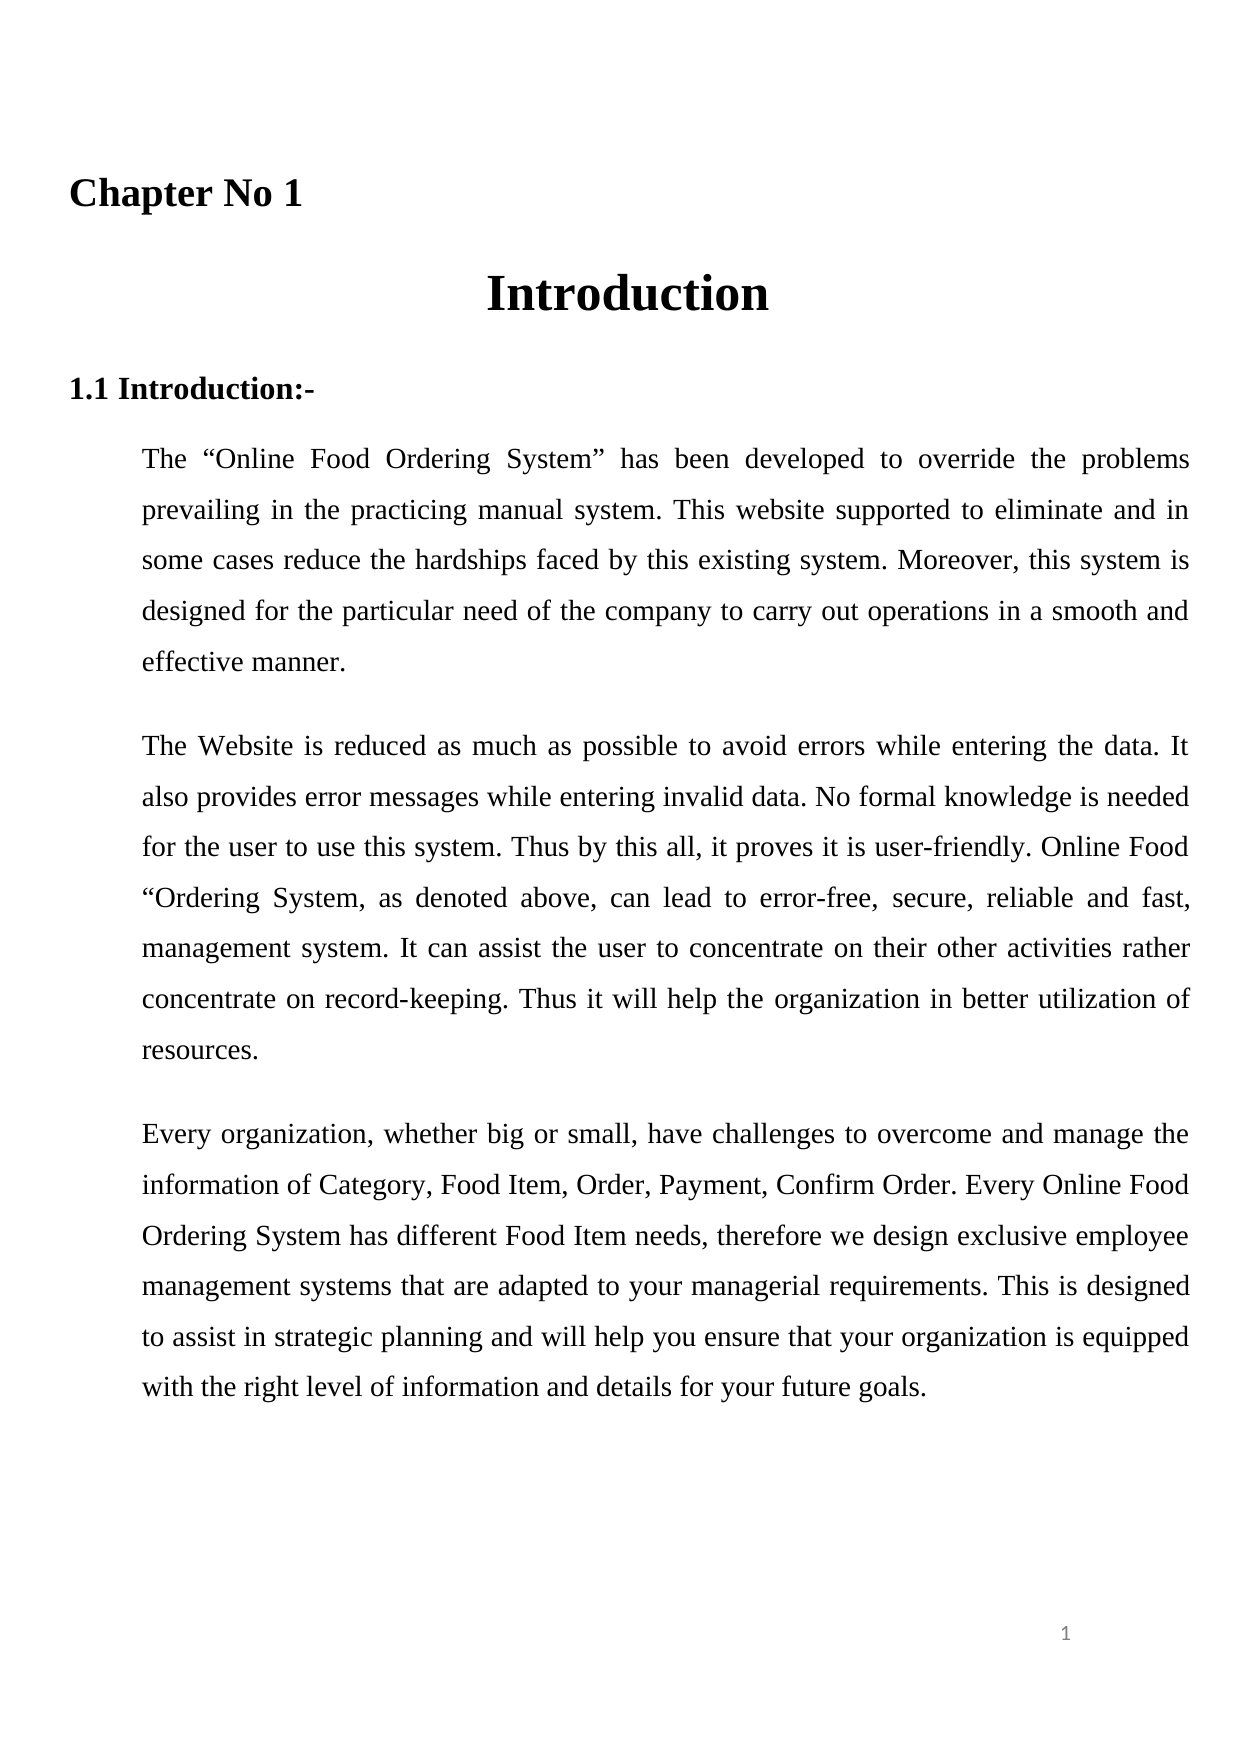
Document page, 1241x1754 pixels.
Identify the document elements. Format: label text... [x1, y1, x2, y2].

subtitle The “Online Food Ordering System” has been developed to override the problems prevailing in the practicing manual system. This website supported to eliminate and in some cases reduce the hardships faced by this existing system. Moreover, this system is designed for the particular need of the company to carry out operations in a smooth and effective manner. [142, 441, 1191, 677]
text Every organization, whether big or small, have challenges to overcome and manage the information of Category, Food Item, Order, Payment, Confirm Order. Every Online Food Ordering System has different Food Item needs, therefore we design exclusive employee management systems that are adapted to your managerial requirements. This is designed to assist in strategic planning and will help you ensure that your organization is equipped with the right level of information and details for your future goals. [142, 1116, 1191, 1403]
text Chapter No 1 [69, 168, 307, 215]
text Introduction [486, 262, 1203, 322]
text 1 [0, 1619, 1203, 1646]
list Introduction:- [69, 369, 1203, 406]
text The Website is reduced as much as possible to avoid errors while entering the data. It also provides error messages while entering invalid data. No formal knowledge is needed for the user to use this system. Thus by this all, it proves it is user-friendly. Online Food “Ordering System, as denoted above, can lead to error-free, secure, reliable and fast, management system. It can assist the user to concentrate on their other activities rather concentrate on record-keeping. Thus it will help the organization in better utilization of resources. [142, 728, 1191, 1065]
